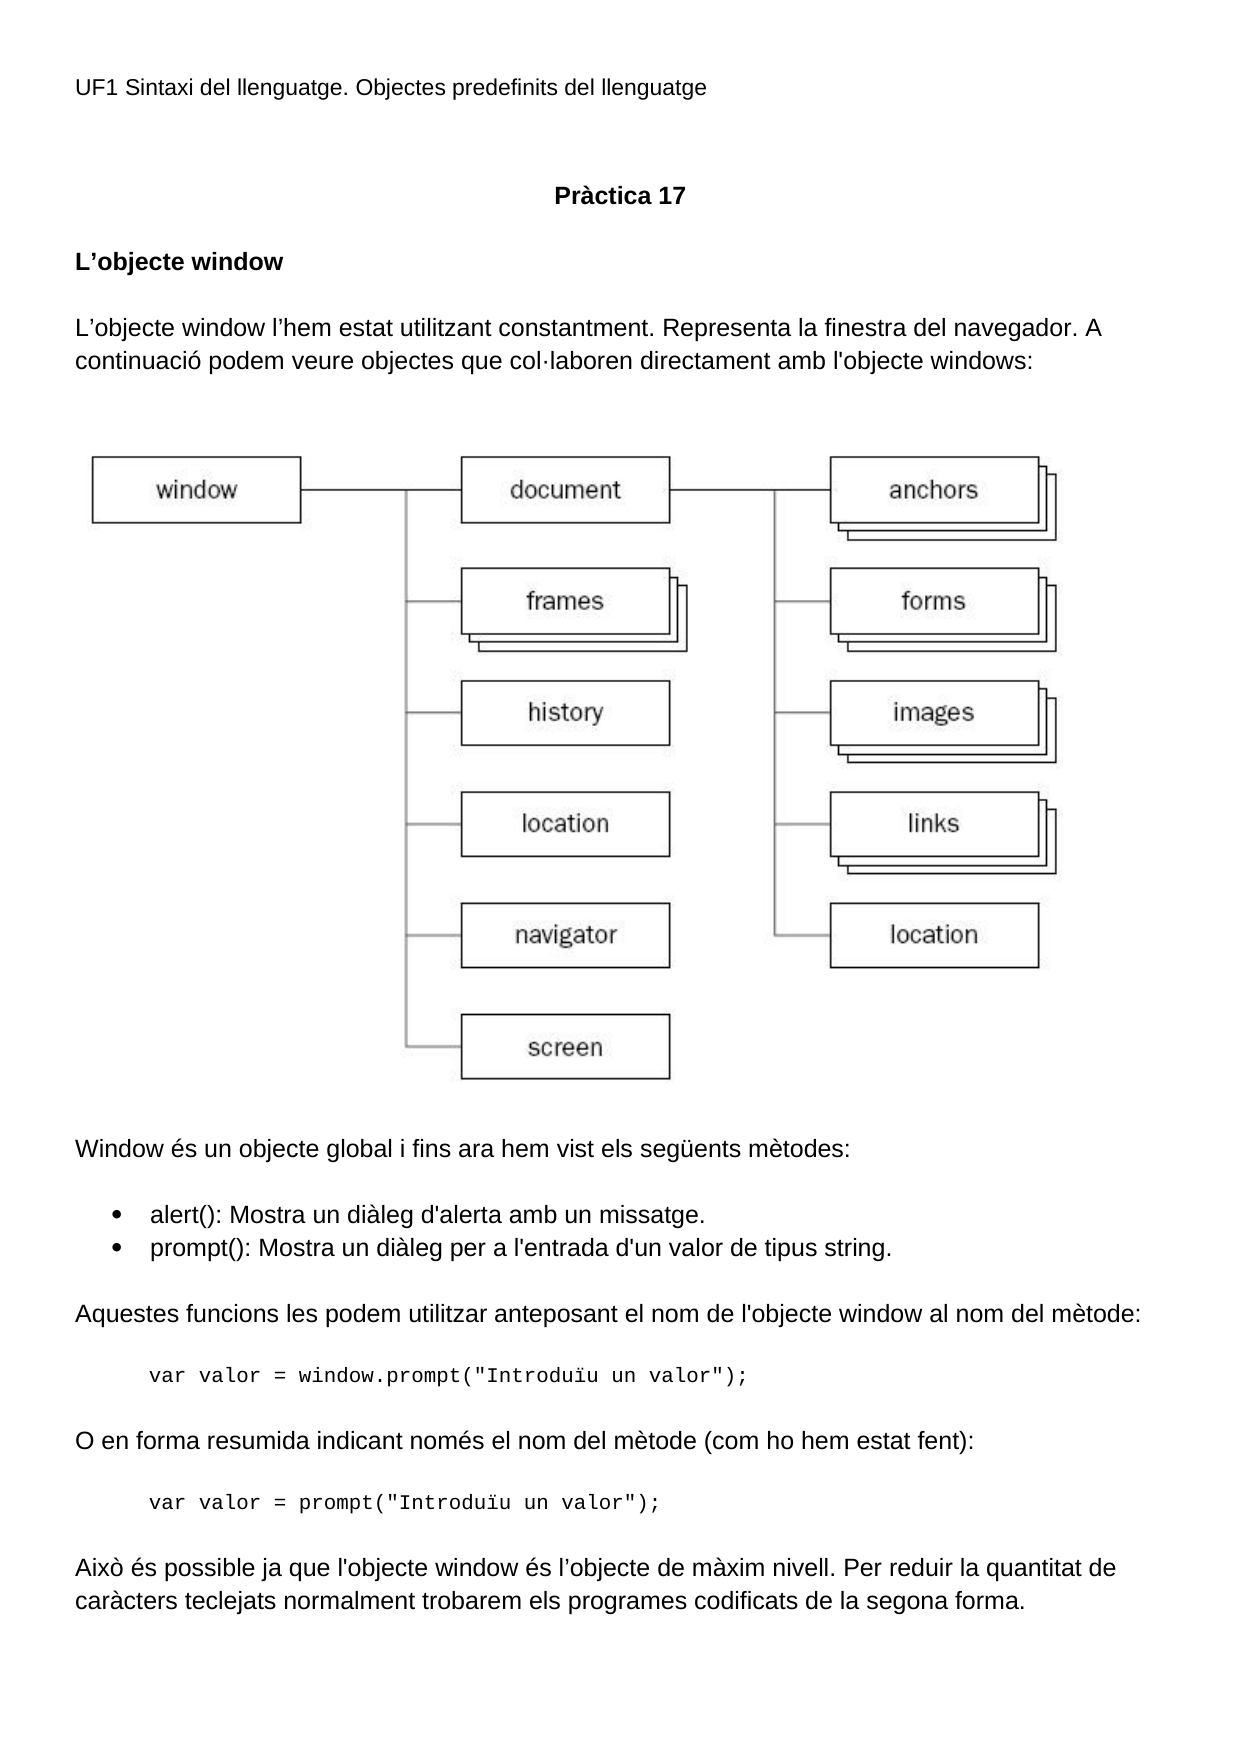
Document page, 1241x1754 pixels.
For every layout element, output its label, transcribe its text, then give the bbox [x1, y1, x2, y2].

picture [75, 445, 1071, 1097]
text var valor = prompt("Introduïu un valor"); [75, 1492, 1165, 1516]
text Window és un objecte global i fins ara hem vist els següents mètodes: [75, 1134, 1165, 1162]
text L’objecte window l’hem estat utilitzant constantment. Representa la finestra del navegador. A continuació podem veure objectes que col·laboren directament amb l'objecte windows: [75, 280, 1165, 375]
list alert(): Mostra un diàleg d'alerta amb un missatge. [112, 1200, 1165, 1229]
text O en forma resumida indicant només el nom del mètode (com ho hem estat fent): [75, 1426, 1165, 1455]
text Pràctica 17 [75, 181, 1165, 209]
text L’objecte window [75, 247, 1165, 276]
list prompt(): Mostra un diàleg per a l'entrada d'un valor de tipus string. [112, 1233, 1165, 1262]
text var valor = window.prompt("Introduïu un valor"); [75, 1365, 1165, 1389]
text Aquestes funcions les podem utilitzar anteposant el nom de l'objecte window al nom del mètode: [75, 1299, 1165, 1328]
text Això és possible ja que l'objecte window és l’objecte de màxim nivell. Per reduir la quantitat de caràcters teclejats normalment trobarem els programes codificats de la segona forma. [75, 1553, 1165, 1615]
